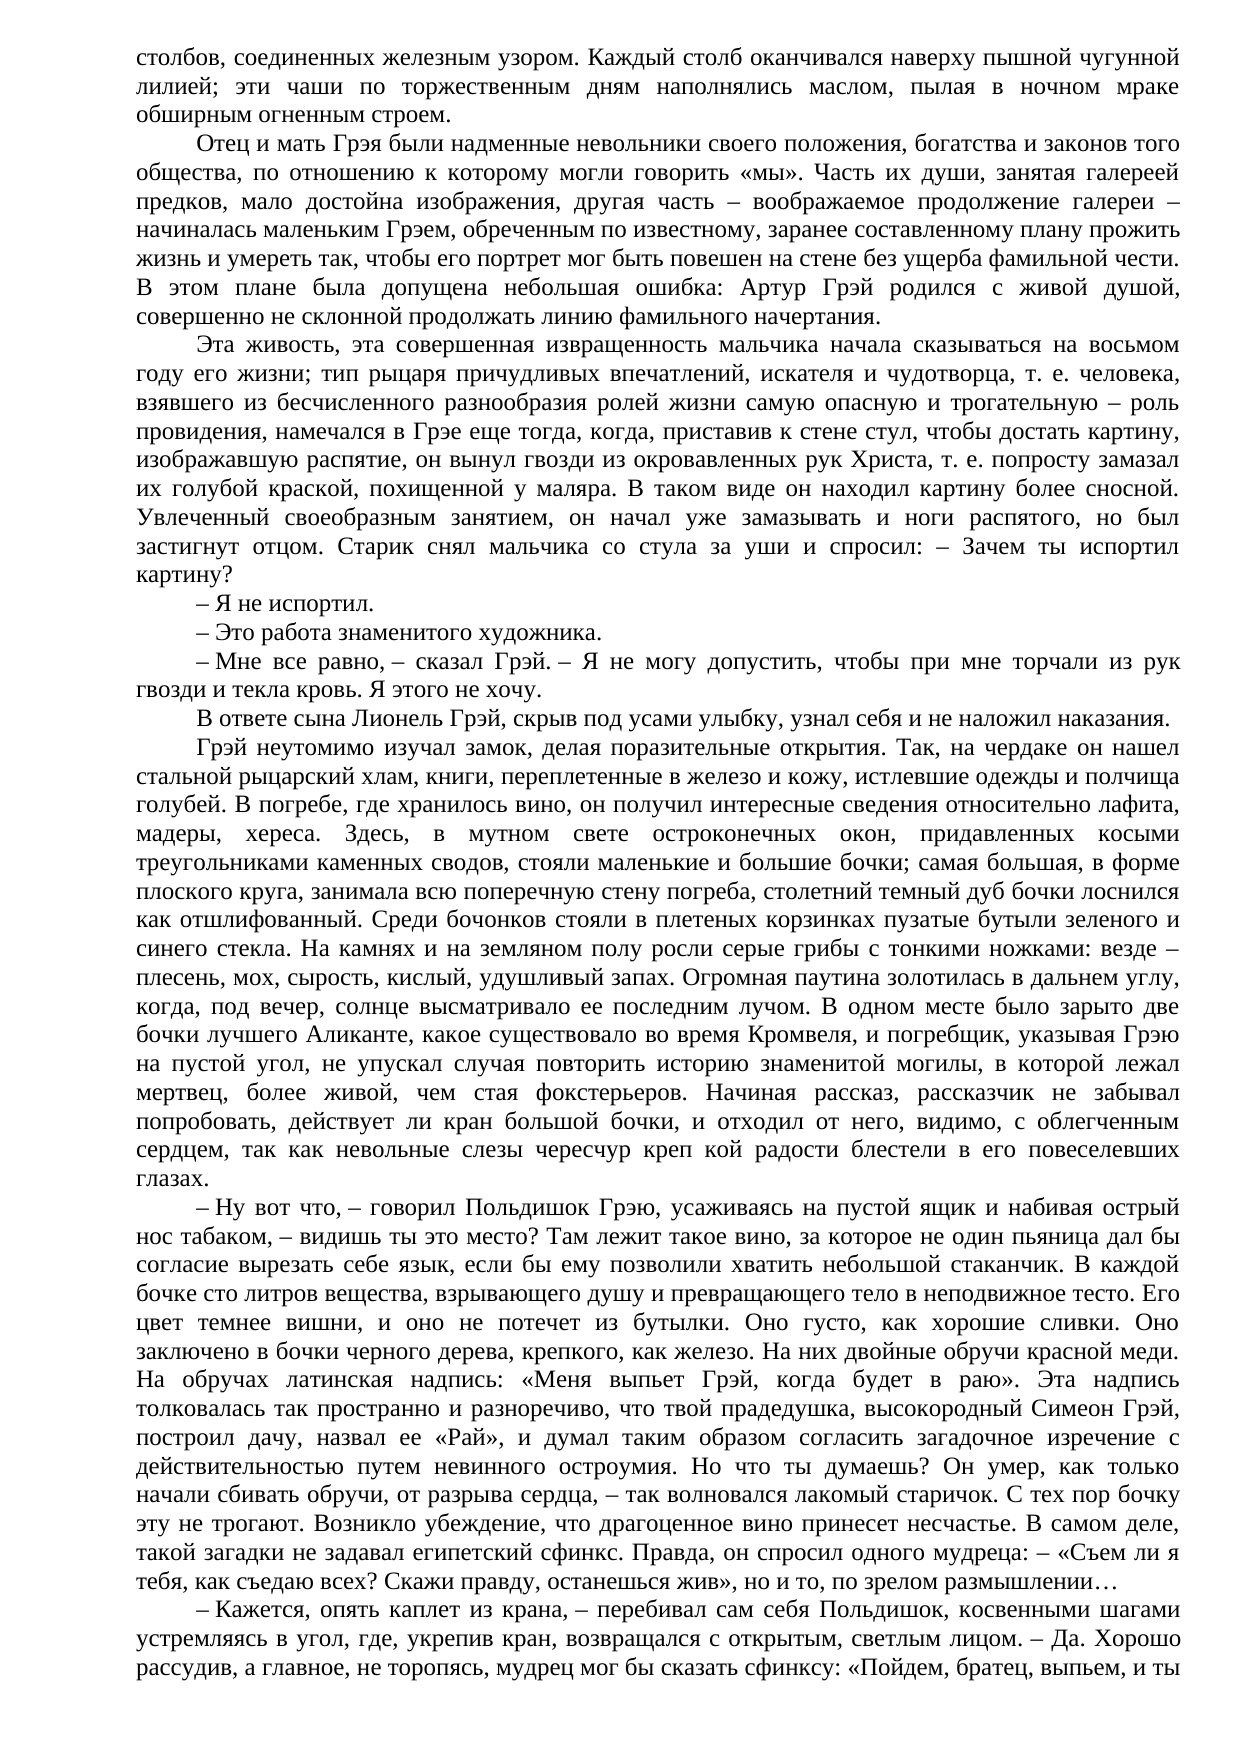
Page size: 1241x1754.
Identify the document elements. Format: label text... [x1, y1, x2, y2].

text Грэй неутомимо изучал замок, делая поразительные открытия. Так, на чердаке он нашел стальной рыцарский хлам, книги, переплетенные в железо и кожу, истлевшие одежды и полчища голубей. В погребе, где хранилось вино, он получил интересные сведения относительно лафита, мадеры, хереса. Здесь, в мутном свете остроконечных окон, придавленных косыми треугольниками каменных сводов, стояли маленькие и большие бочки; самая большая, в форме плоского круга, занимала всю поперечную стену погреба, столетний темный дуб бочки лоснился как отшлифованный. Среди бочонков стояли в плетеных корзинках пузатые бутыли зеленого и синего стекла. На камнях и на земляном полу росли серые грибы с тонкими ножками: везде – плесень, мох, сырость, кислый, удушливый запах. Огромная паутина золотилась в дальнем углу, когда, под вечер, солнце высматривало ее последним лучом. В одном месте было зарыто две бочки лучшего Аликанте, какое существовало во время Кромвеля, и погребщик, указывая Грэю на пустой угол, не упускал случая повторить историю знаменитой могилы, в которой лежал мертвец, более живой, чем стая фокстерьеров. Начиная рассказ, рассказчик не забывал попробовать, действует ли кран большой бочки, и отходил от него, видимо, с облегченным сердцем, так как невольные слезы чересчур креп кой радости блестели в его повеселевших глазах. [136, 732, 1181, 1192]
text В ответе сына Лионель Грэй, скрыв под усами улыбку, узнал себя и не наложил наказания. [136, 703, 1181, 732]
text – Я не испортил. [136, 588, 1181, 617]
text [136, 1594, 1181, 1681]
text Эта живость, эта совершенная извращенность мальчика начала сказываться на восьмом году его жизни; тип рыцаря причудливых впечатлений, искателя и чудотворца, т. е. человека, взявшего из бесчисленного разнообразия ролей жизни самую опасную и трогательную – роль провидения, намечался в Грэе еще тогда, когда, приставив к стене стул, чтобы достать картину, изображавшую распятие, он вынул гвозди из окровавленных рук Христа, т. е. попросту замазал их голубой краской, похищенной у маляра. В таком виде он находил картину более сносной. Увлеченный своеобразным занятием, он начал уже замазывать и ноги распятого, но был застигнут отцом. Старик снял мальчика со стула за уши и спросил: – Зачем ты испортил картину? [136, 329, 1181, 588]
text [136, 42, 1181, 128]
text Отец и мать Грэя были надменные невольники своего положения, богатства и законов того общества, по отношению к которому могли говорить «мы». Часть их души, занятая галереей предков, мало достойна изображения, другая часть – воображаемое продолжение галереи – начиналась маленьким Грэем, обреченным по известному, заранее составленному плану прожить жизнь и умереть так, чтобы его портрет мог быть повешен на стене без ущерба фамильной чести. В этом плане была допущена небольшая ошибка: Артур Грэй родился с живой душой, совершенно не склонной продолжать линию фамильного начертания. [136, 128, 1181, 329]
text – Мне все равно, – сказал Грэй. – Я не могу допустить, чтобы при мне торчали из рук гвозди и текла кровь. Я этого не хочу. [136, 646, 1181, 703]
text – Это работа знаменитого художника. [136, 617, 1181, 646]
text – Ну вот что, – говорил Польдишок Грэю, усаживаясь на пустой ящик и набивая острый нос табаком, – видишь ты это место? Там лежит такое вино, за которое не один пьяница дал бы согласие вырезать себе язык, если бы ему позволили хватить небольшой стаканчик. В каждой бочке сто литров вещества, взрывающего душу и превращающего тело в неподвижное тесто. Его цвет темнее вишни, и оно не потечет из бутылки. Оно густо, как хорошие сливки. Оно заключено в бочки черного дерева, крепкого, как железо. На них двойные обручи красной меди. На обручах латинская надпись: «Меня выпьет Грэй, когда будет в раю». Эта надпись толковалась так пространно и разноречиво, что твой прадедушка, высокородный Симеон Грэй, построил дачу, назвал ее «Рай», и думал таким образом согласить загадочное изречение с действительностью путем невинного остроумия. Но что ты думаешь? Он умер, как только начали сбивать обручи, от разрыва сердца, – так волновался лакомый старичок. С тех пор бочку эту не трогают. Возникло убеждение, что драгоценное вино принесет несчастье. В самом деле, такой загадки не задавал египетский сфинкс. Правда, он спросил одного мудреца: – «Съем ли я тебя, как съедаю всех? Скажи правду, останешься жив», но и то, по зрелом размышлении… [136, 1192, 1181, 1594]
